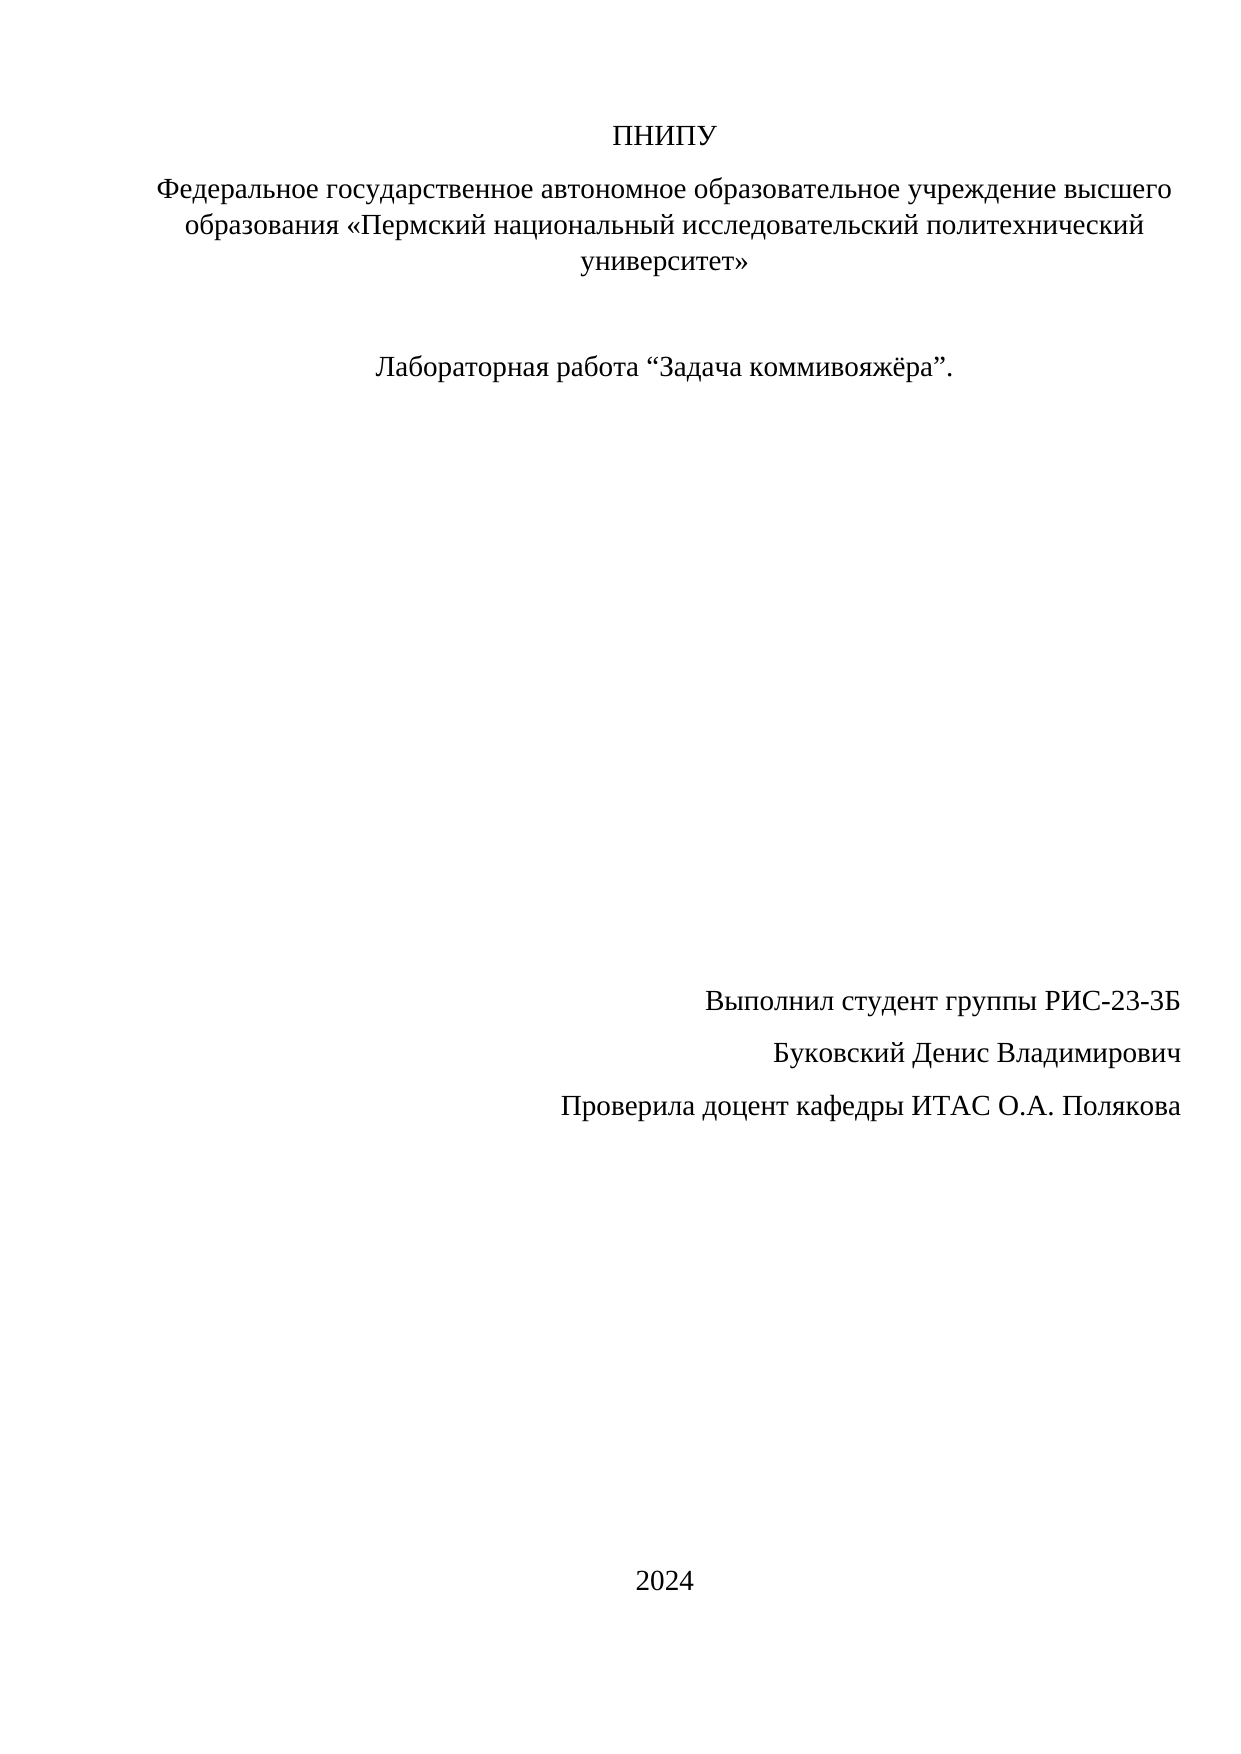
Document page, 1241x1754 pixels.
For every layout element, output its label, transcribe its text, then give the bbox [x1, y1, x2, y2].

text Лабораторная работа “Задача коммивояжёра”. [148, 349, 1181, 382]
text ПНИПУ [148, 118, 1181, 152]
text 2024 [148, 1563, 1181, 1597]
text Выполнил студент группы РИС-23-3Б [148, 983, 1181, 1016]
text Федеральное государственное автономное образовательное учреждение высшего образования «Пермский национальный исследовательский политехнический университет» [148, 171, 1181, 277]
text Проверила доцент кафедры ИТАС О.А. Полякова [148, 1088, 1181, 1122]
text Буковский Денис Владимирович [148, 1035, 1181, 1069]
